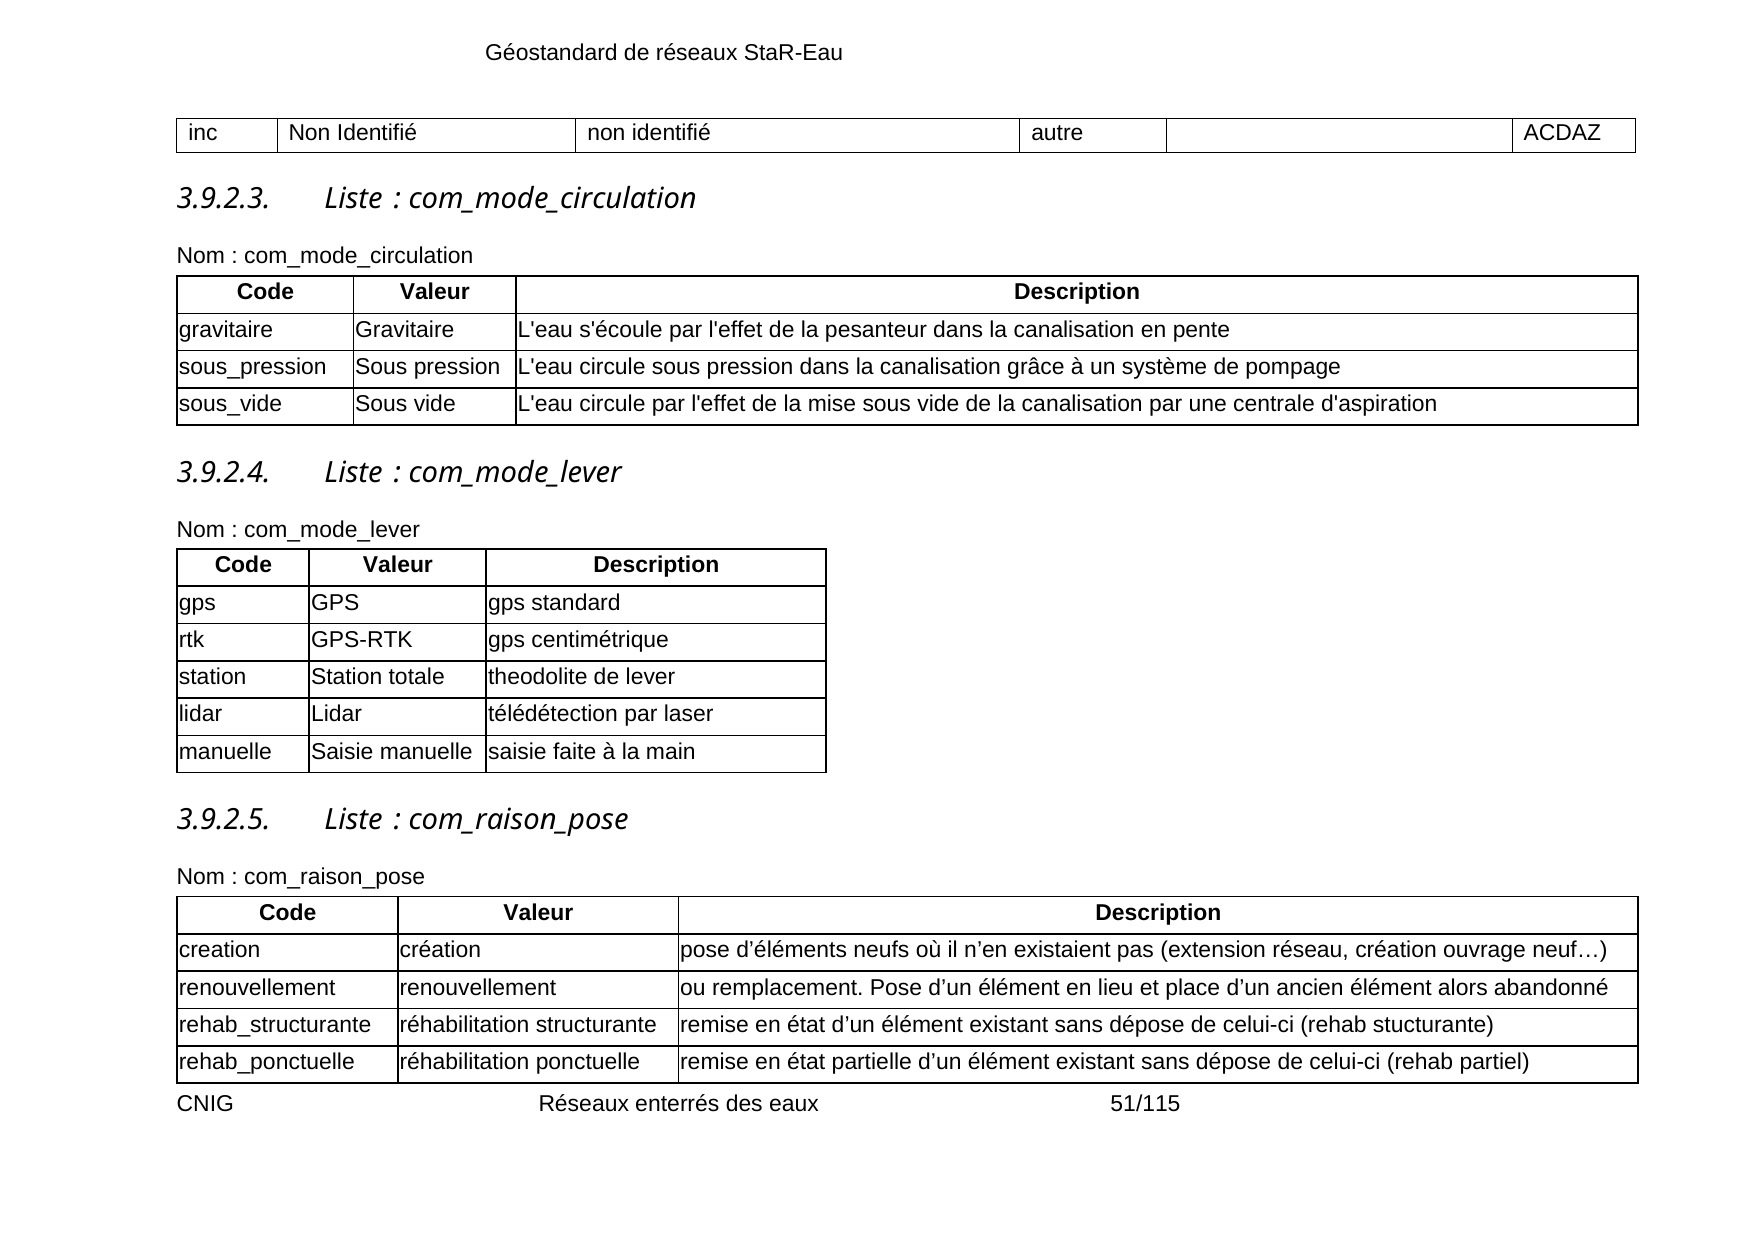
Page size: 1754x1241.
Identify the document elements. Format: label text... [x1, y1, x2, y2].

table_cell L'eau circule par l'effet de la mise sous vide de la canalisation par une centrale d'aspiration [517, 389, 1637, 424]
table_cell Sous pression [354, 351, 515, 387]
table_cell GPS [310, 587, 485, 623]
table_header Description [679, 897, 1637, 933]
table_cell non identifié [576, 119, 1019, 152]
table_cell gravitaire [178, 314, 353, 350]
table_cell L'eau circule sous pression dans la canalisation grâce à un système de pompage [517, 351, 1637, 387]
table_cell Lidar [310, 699, 485, 734]
table_cell theodolite de lever [487, 662, 825, 697]
table_header Description [487, 550, 825, 585]
table_cell rehab_structurante [178, 1009, 397, 1045]
table_cell saisie faite à la main [487, 736, 825, 772]
table_cell inc [177, 119, 277, 152]
table_cell gps centimétrique [487, 624, 825, 660]
table_cell sous_vide [178, 389, 353, 424]
table_cell réhabilitation ponctuelle [399, 1047, 678, 1082]
table_header Code [178, 897, 397, 933]
table_header Valeur [399, 897, 678, 933]
table_header Valeur [354, 277, 515, 312]
table_cell station [178, 662, 308, 697]
table_cell création [399, 935, 678, 970]
table_cell GPS-RTK [310, 624, 485, 660]
table_cell renouvellement [178, 972, 397, 1008]
table_header Code [178, 277, 353, 312]
table_cell L'eau s'écoule par l'effet de la pesanteur dans la canalisation en pente [517, 314, 1637, 350]
table_cell ou remplacement. Pose d’un élément en lieu et place d’un ancien élément alors abandonné [679, 972, 1637, 1008]
text Nom : com_raison_pose [176, 863, 1636, 889]
table_cell Sous vide [354, 389, 515, 424]
table_cell remise en état d’un élément existant sans dépose de celui-ci (rehab stucturante) [679, 1009, 1637, 1045]
table_cell rtk [178, 624, 308, 660]
table_cell creation [178, 935, 397, 970]
subtitle Liste : com_raison_pose [176, 798, 1636, 838]
table_cell lidar [178, 699, 308, 734]
subtitle Liste : com_mode_lever [176, 451, 1636, 491]
table_cell télédétection par laser [487, 699, 825, 734]
table_cell ACDAZ [1513, 119, 1635, 152]
table_cell [1167, 119, 1512, 152]
table_cell Gravitaire [354, 314, 515, 350]
text Nom : com_mode_lever [176, 516, 1636, 542]
table_cell renouvellement [399, 972, 678, 1008]
table_cell Non Identifié [278, 119, 575, 152]
table_header Valeur [310, 550, 485, 585]
text Nom : com_mode_circulation [176, 242, 1636, 269]
table_cell remise en état partielle d’un élément existant sans dépose de celui-ci (rehab partiel) [679, 1047, 1637, 1082]
table_cell manuelle [178, 736, 308, 772]
table_header Description [517, 277, 1637, 312]
table_header Code [178, 550, 308, 585]
table_cell autre [1020, 119, 1166, 152]
table_cell gps [178, 587, 308, 623]
table_cell pose d’éléments neufs où il n’en existaient pas (extension réseau, création ouvrage neuf…) [679, 935, 1637, 970]
table_cell Saisie manuelle [310, 736, 485, 772]
table_cell rehab_ponctuelle [178, 1047, 397, 1082]
table_cell Station totale [310, 662, 485, 697]
subtitle Liste : com_mode_circulation [176, 178, 1636, 217]
table_cell sous_pression [178, 351, 353, 387]
table_cell réhabilitation structurante [399, 1009, 678, 1045]
table_cell gps standard [487, 587, 825, 623]
